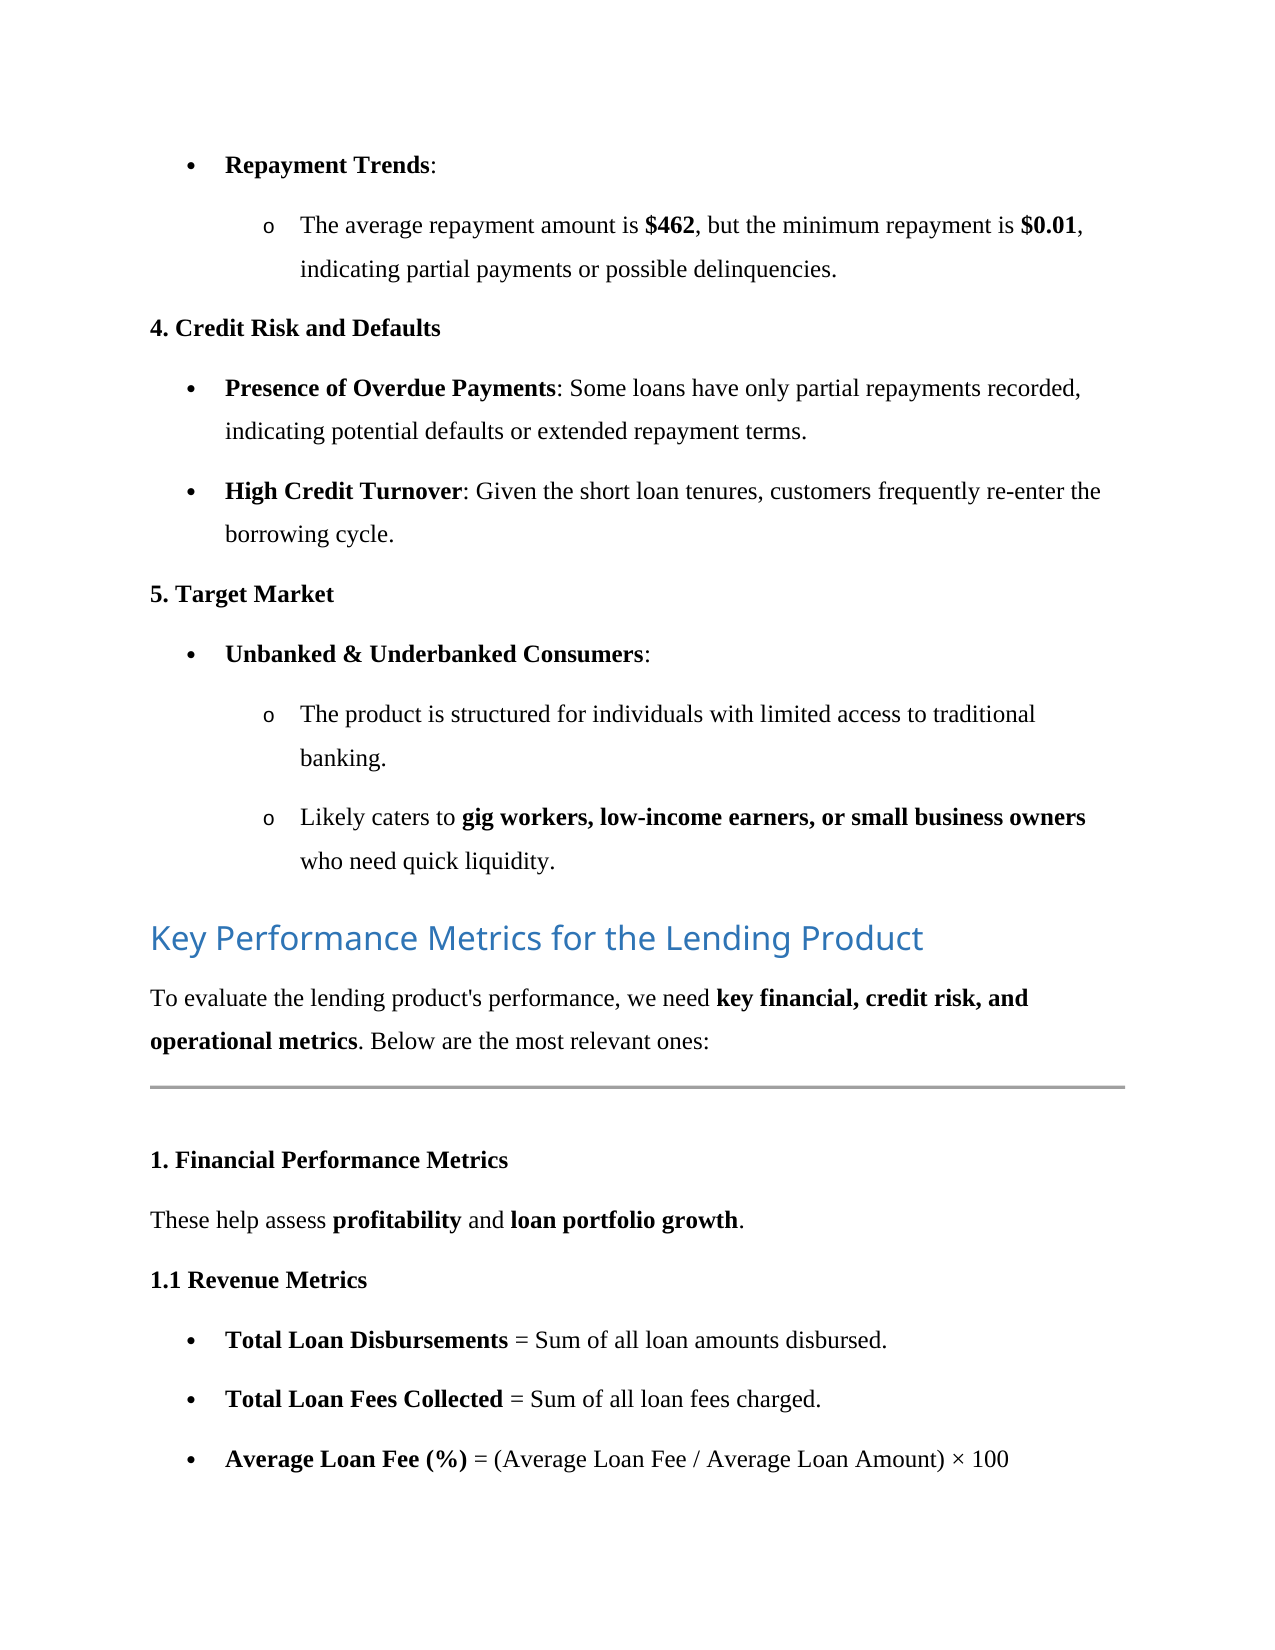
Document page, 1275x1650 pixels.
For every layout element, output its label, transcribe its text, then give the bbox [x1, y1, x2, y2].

list Total Loan Fees Collected = Sum of all loan fees charged. [187, 1384, 1125, 1413]
list The average repayment amount is $462, but the minimum repayment is $0.01, indicating partial payments or possible delinquencies. [262, 210, 1125, 282]
text 4. Credit Risk and Defaults [150, 313, 1125, 342]
list Presence of Overdue Payments: Some loans have only partial repayments recorded, indicating potential defaults or extended repayment terms. [187, 373, 1125, 445]
list Likely caters to gig workers, low-income earners, or small business owners who need quick liquidity. [262, 802, 1125, 875]
list Average Loan Fee (%) = (Average Loan Fee / Average Loan Amount) × 100 [187, 1444, 1125, 1473]
list Total Loan Disbursements = Sum of all loan amounts disbursed. [187, 1325, 1125, 1353]
text 5. Target Market [150, 579, 1125, 608]
text 1.1 Revenue Metrics [150, 1265, 1125, 1294]
text 1. Financial Performance Metrics [150, 1145, 1125, 1174]
list Unbanked & Underbanked Consumers: [187, 639, 1125, 668]
text These help assess profitability and loan portfolio growth. [150, 1205, 1125, 1234]
text To evaluate the lending product's performance, we need key financial, credit risk, and operational metrics. Below are the most relevant ones: [150, 983, 1125, 1054]
subtitle Key Performance Metrics for the Lending Product [150, 914, 1125, 960]
list Repayment Trends: [187, 150, 1125, 179]
list High Credit Turnover: Given the short loan tenures, customers frequently re-enter the borrowing cycle. [187, 476, 1125, 548]
list The product is structured for individuals with limited access to traditional banking. [262, 699, 1125, 771]
